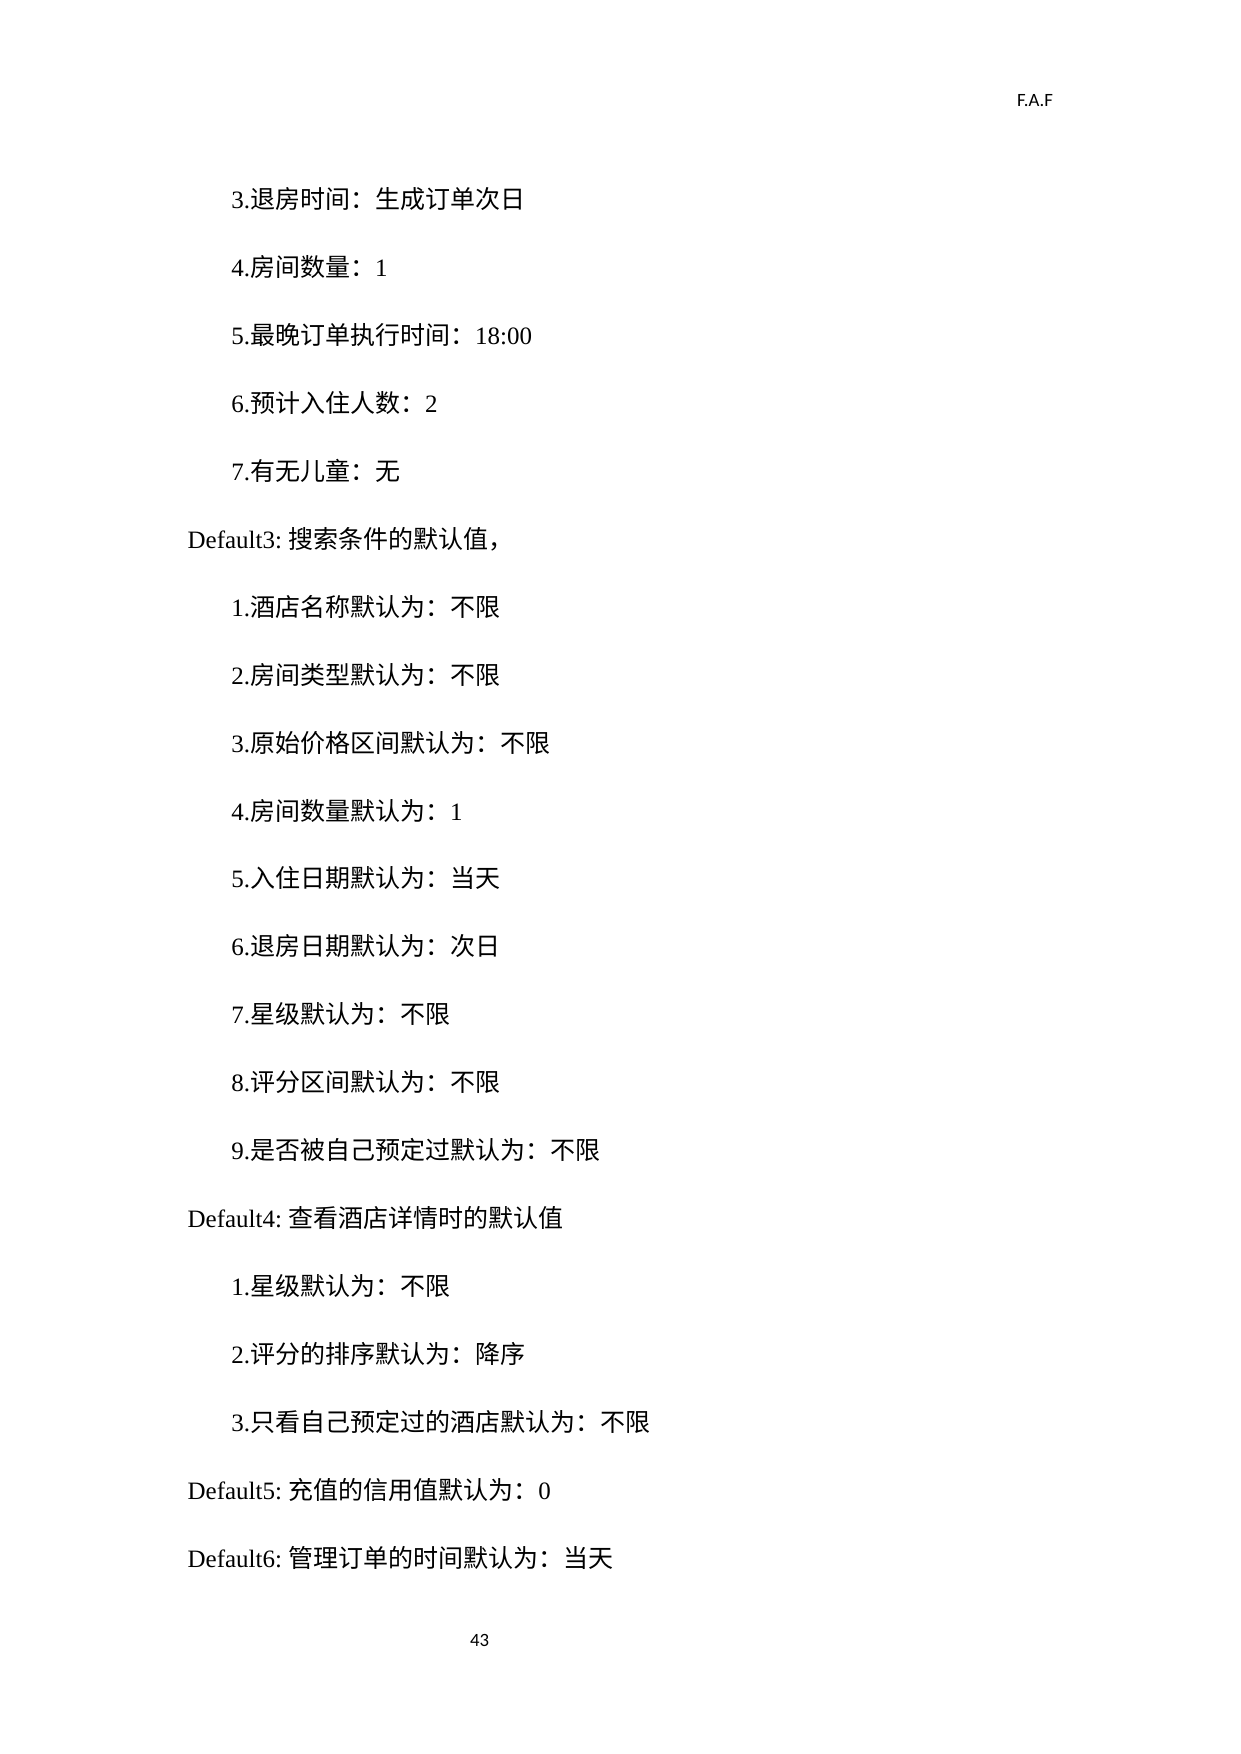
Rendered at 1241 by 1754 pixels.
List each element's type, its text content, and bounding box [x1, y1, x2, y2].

text Default6: 管理订单的时间默认为：当天 [187, 1522, 1053, 1590]
text 8.评分区间默认为：不限 [187, 1047, 1053, 1115]
text 9.是否被自己预定过默认为：不限 [187, 1115, 1053, 1183]
text 3.原始价格区间默认为：不限 [187, 707, 1053, 775]
text 5.最晚订单执行时间：18:00 [187, 300, 1053, 368]
text 1.星级默认为：不限 [187, 1251, 1053, 1318]
text Default5: 充值的信用值默认为：0 [187, 1454, 1053, 1522]
text 6.预计入住人数：2 [187, 368, 1053, 436]
text 3.退房时间：生成订单次日 [187, 164, 1053, 232]
text 2.评分的排序默认为：降序 [187, 1318, 1053, 1386]
text Default4: 查看酒店详情时的默认值 [187, 1183, 1053, 1251]
text 5.入住日期默认为：当天 [187, 843, 1053, 911]
text 2.房间类型默认为：不限 [187, 639, 1053, 707]
text 1.酒店名称默认为：不限 [187, 571, 1053, 639]
text 3.只看自己预定过的酒店默认为：不限 [187, 1386, 1053, 1454]
text 4.房间数量：1 [187, 232, 1053, 300]
text 6.退房日期默认为：次日 [187, 911, 1053, 979]
text 4.房间数量默认为：1 [187, 775, 1053, 843]
text 7.星级默认为：不限 [187, 979, 1053, 1047]
text Default3: 搜索条件的默认值， [187, 503, 1053, 571]
text 7.有无儿童：无 [187, 436, 1053, 503]
